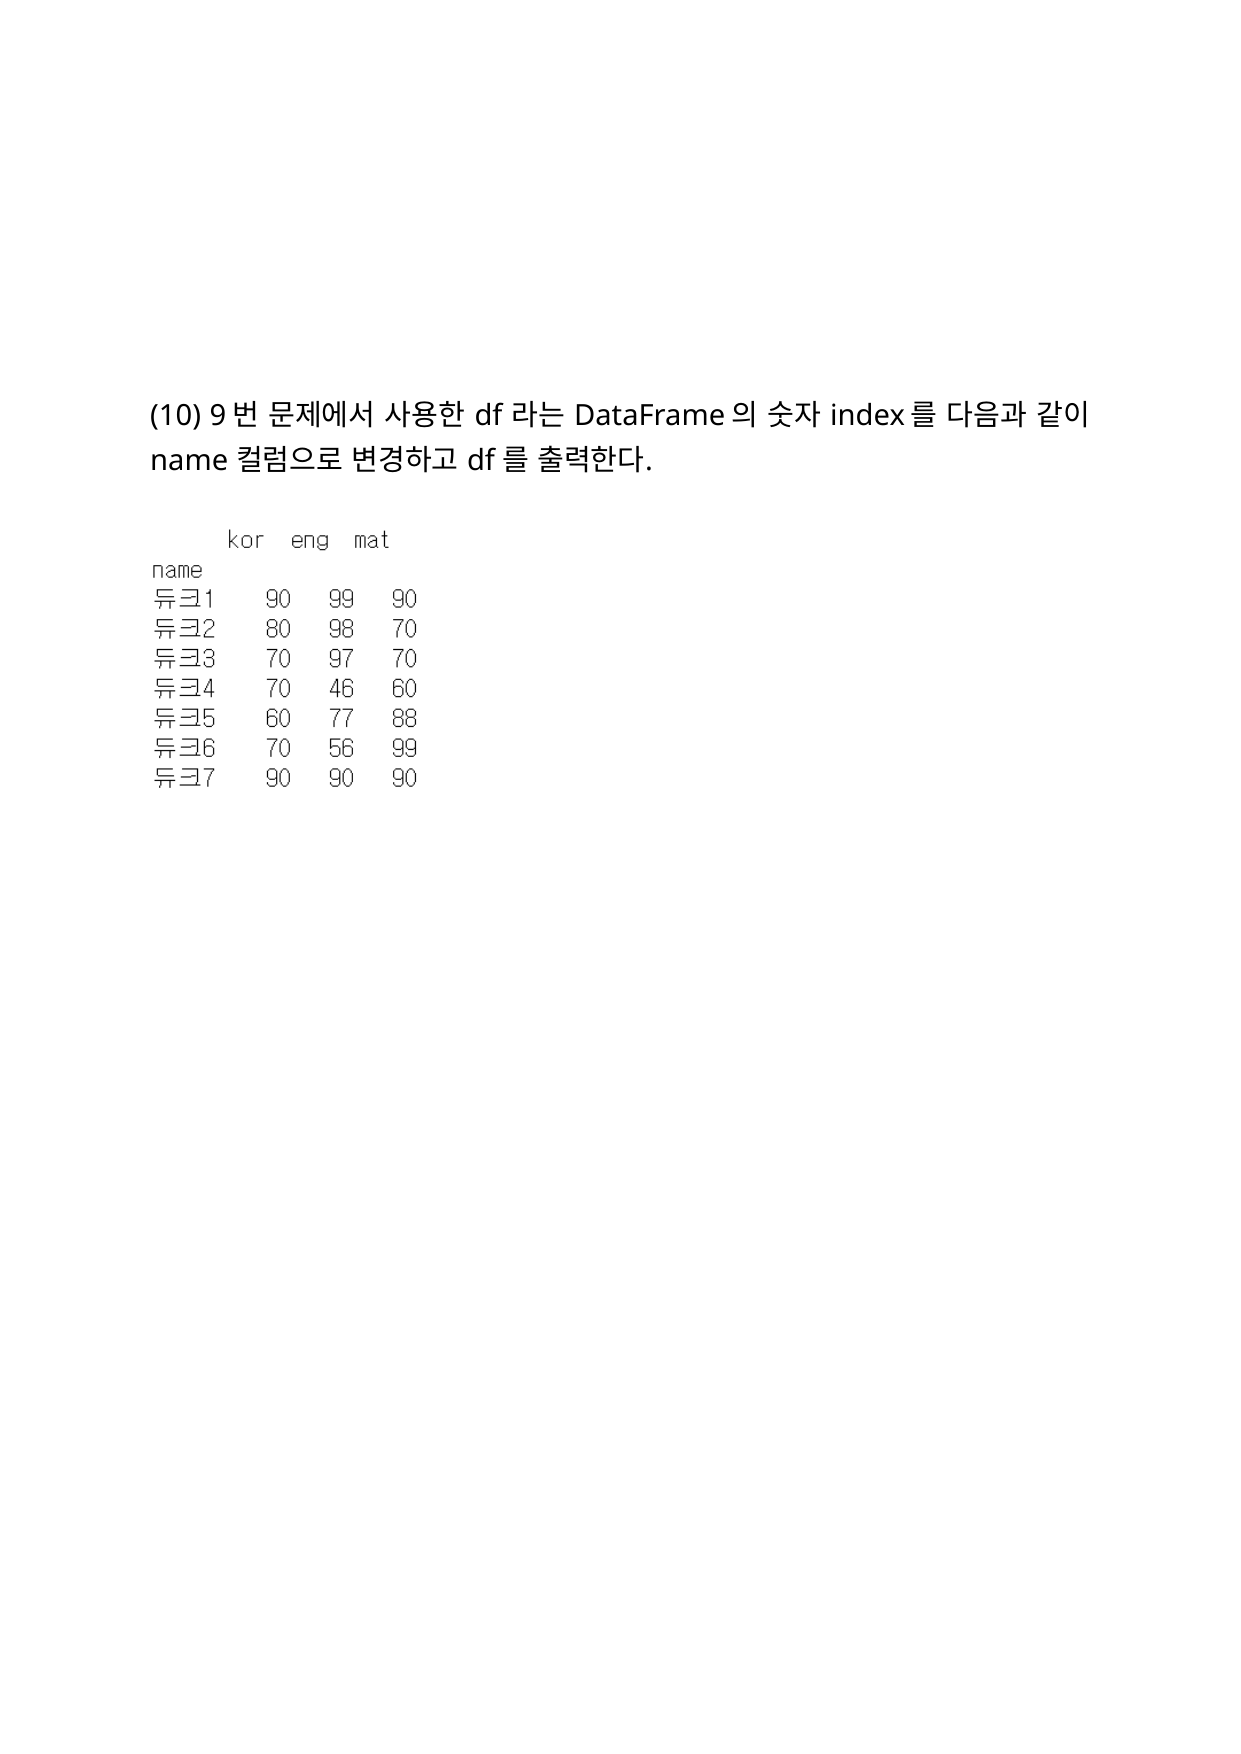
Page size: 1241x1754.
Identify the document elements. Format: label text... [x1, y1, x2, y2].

text (10) 9번 문제에서 사용한 df 라는 DataFrame의 숫자 index를 다음과 같이 name 컬럼으로 변경하고 df 를 출력한다. [150, 391, 1090, 479]
picture [150, 525, 431, 796]
